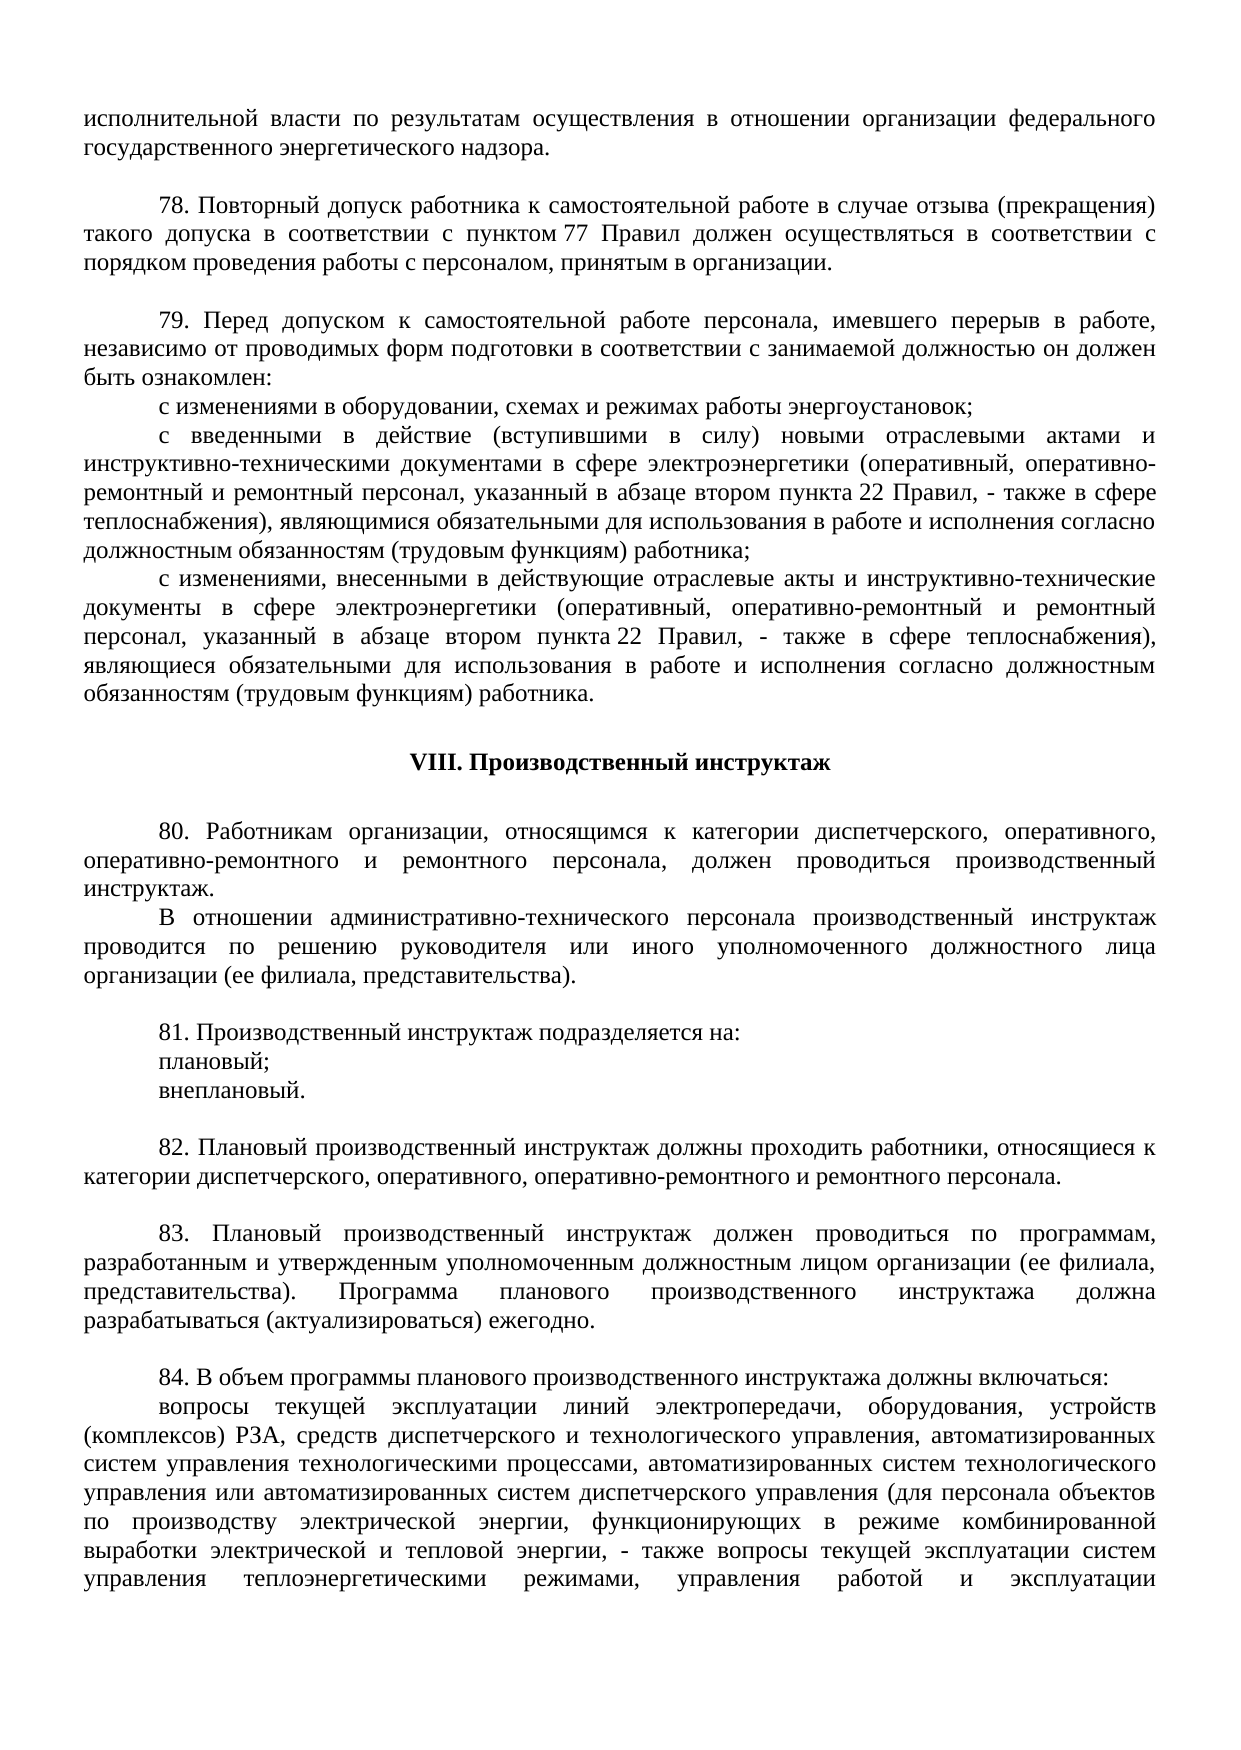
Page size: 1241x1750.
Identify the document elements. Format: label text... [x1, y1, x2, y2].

text с изменениями в оборудовании, схемах и режимах работы энергоустановок; [83, 391, 1157, 420]
text с введенными в действие (вступившими в силу) новыми отраслевыми актами и инструктивно-техническими документами в сфере электроэнергетики (оперативный, оперативно-ремонтный и ремонтный персонал, указанный в абзаце втором пункта 22 Правил, - также в сфере теплоснабжения), являющимися обязательными для использования в работе и исполнения согласно должностным обязанностям (трудовым функциям) работника; [83, 420, 1157, 563]
text 78. Повторный допуск работника к самостоятельной работе в случае отзыва (прекращения) такого допуска в соответствии с пунктом 77 Правил должен осуществляться в соответствии с порядком проведения работы с персоналом, принятым в организации. [83, 190, 1157, 276]
text 79. Перед допуском к самостоятельной работе персонала, имевшего перерыв в работе, независимо от проводимых форм подготовки в соответствии с занимаемой должностью он должен быть ознакомлен: [83, 305, 1157, 391]
text 80. Работникам организации, относящимся к категории диспетчерского, оперативного, оперативно-ремонтного и ремонтного персонала, должен проводиться производственный инструктаж. [83, 816, 1157, 902]
text 83. Плановый производственный инструктаж должен проводиться по программам, разработанным и утвержденным уполномоченным должностным лицом организации (ее филиала, представительства). Программа планового производственного инструктажа должна разрабатываться (актуализироваться) ежегодно. [83, 1218, 1157, 1333]
text 82. Плановый производственный инструктаж должны проходить работники, относящиеся к категории диспетчерского, оперативного, оперативно-ремонтного и ремонтного персонала. [83, 1132, 1157, 1190]
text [83, 1391, 1157, 1592]
text 81. Производственный инструктаж подразделяется на: [83, 1017, 1157, 1046]
text внеплановый. [83, 1075, 1157, 1103]
text плановый; [83, 1046, 1157, 1075]
subtitle VIII. Производственный инструктаж [83, 747, 1157, 776]
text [83, 103, 1157, 161]
text В отношении административно-технического персонала производственный инструктаж проводится по решению руководителя или иного уполномоченного должностного лица организации (ее филиала, представительства). [83, 902, 1157, 988]
text с изменениями, внесенными в действующие отраслевые акты и инструктивно-технические документы в сфере электроэнергетики (оперативный, оперативно-ремонтный и ремонтный персонал, указанный в абзаце втором пункта 22 Правил, - также в сфере теплоснабжения), являющиеся обязательными для использования в работе и исполнения согласно должностным обязанностям (трудовым функциям) работника. [83, 563, 1157, 707]
text 84. В объем программы планового производственного инструктажа должны включаться: [83, 1362, 1157, 1391]
